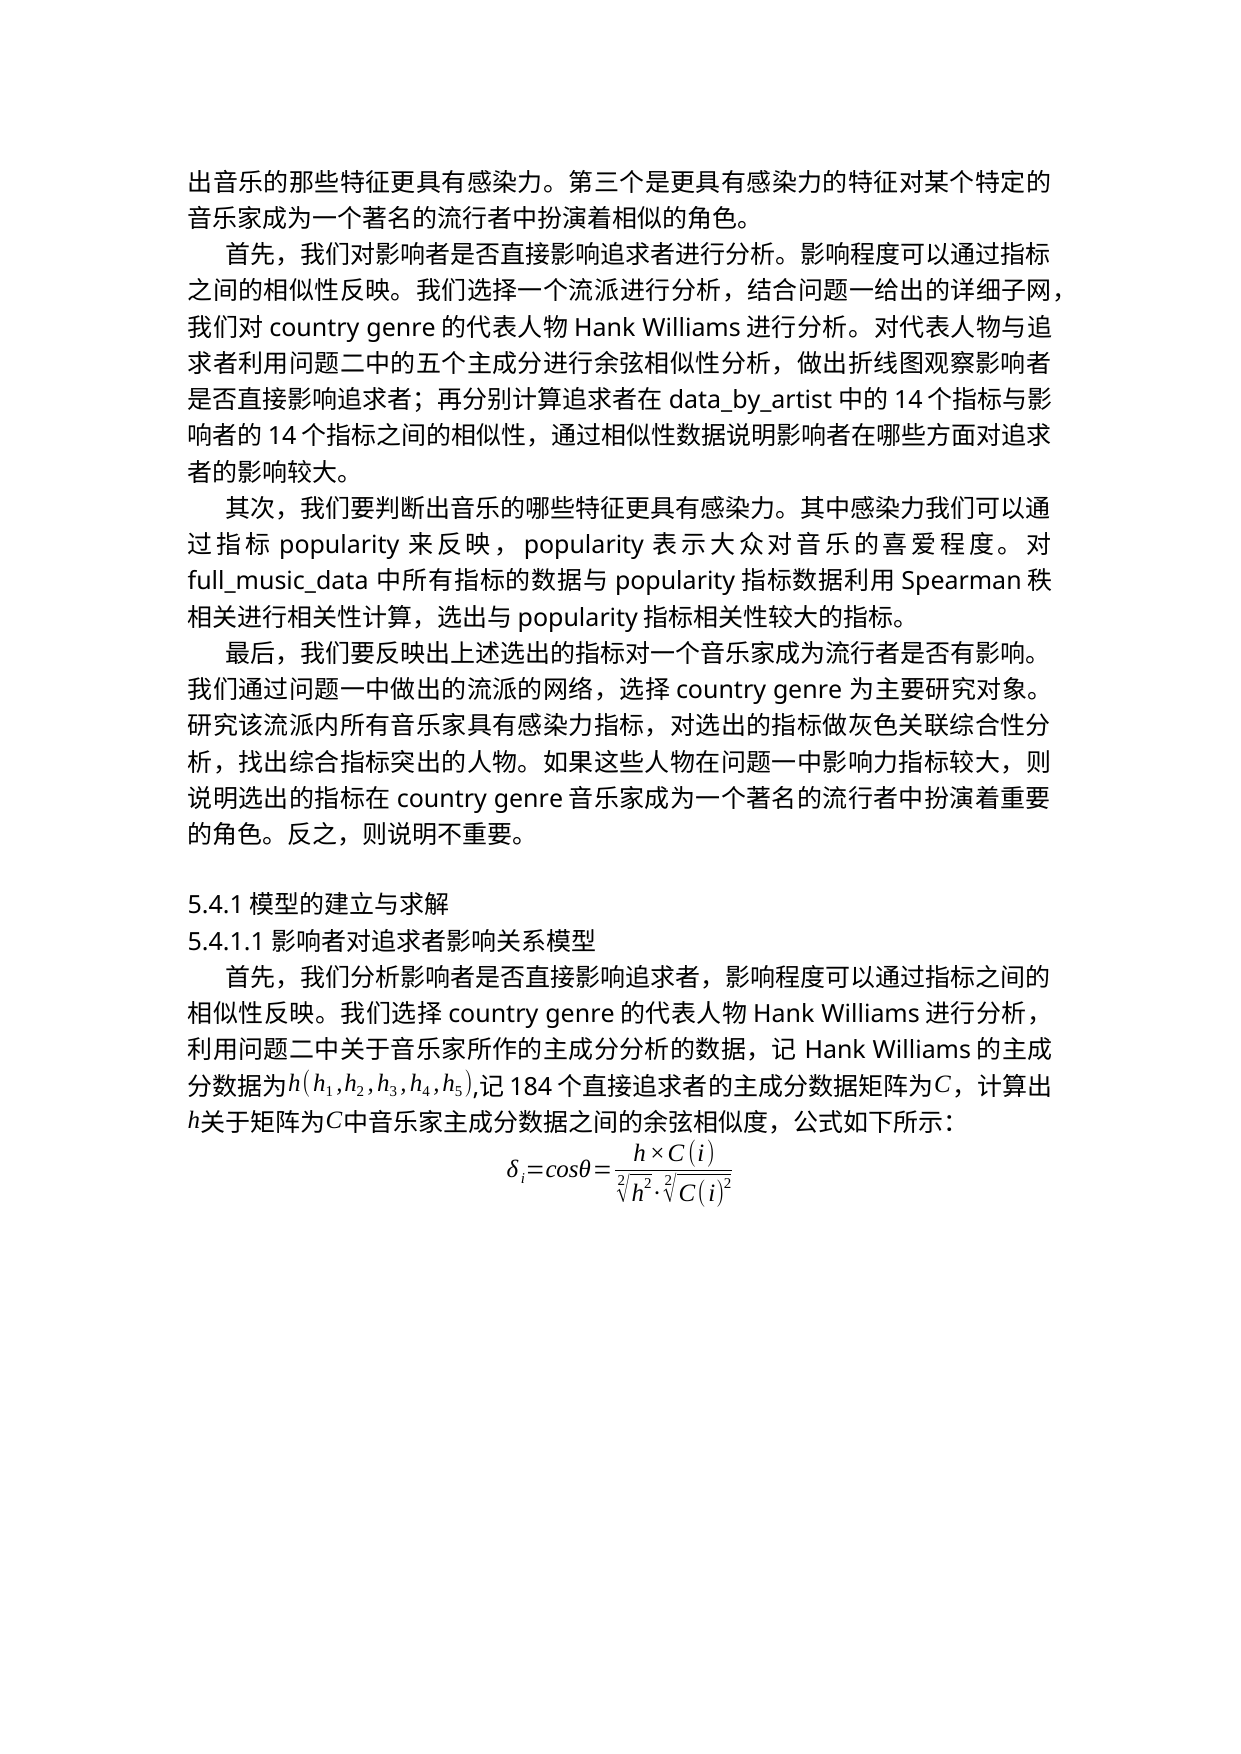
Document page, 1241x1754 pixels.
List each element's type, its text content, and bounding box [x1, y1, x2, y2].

text 首先，我们对影响者是否直接影响追求者进行分析。影响程度可以通过指标之间的相似性反映。我们选择一个流派进行分析，结合问题一给出的详细子网，我们对country genre的代表人物Hank Williams进行分析。对代表人物与追求者利用问题二中的五个主成分进行余弦相似性分析，做出折线图观察影响者是否直接影响追求者；再分别计算追求者在data_by_artist 中的14个指标与影响者的14个指标之间的相似性，通过相似性数据说明影响者在哪些方面对追求者的影响较大。 [187, 234, 1053, 488]
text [187, 162, 1053, 234]
text 5.4.1.1 影响者对追求者影响关系模型 [187, 921, 1053, 957]
text 最后，我们要反映出上述选出的指标对一个音乐家成为流行者是否有影响。我们通过问题一中做出的流派的网络，选择country genre 为主要研究对象。研究该流派内所有音乐家具有感染力指标，对选出的指标做灰色关联综合性分析，找出综合指标突出的人物。如果这些人物在问题一中影响力指标较大，则说明选出的指标在country genre音乐家成为一个著名的流行者中扮演着重要的角色。反之，则说明不重要。 [187, 633, 1053, 851]
text 其次，我们要判断出音乐的哪些特征更具有感染力。其中感染力我们可以通过指标popularity来反映，popularity表示大众对音乐的喜爱程度。对full_music_data 中所有指标的数据与popularity指标数据利用Spearman秩相关进行相关性计算，选出与popularity指标相关性较大的指标。 [187, 488, 1053, 633]
text 5.4.1模型的建立与求解 [187, 885, 1053, 921]
text 首先，我们分析影响者是否直接影响追求者，影响程度可以通过指标之间的相似性反映。我们选择country genre的代表人物Hank Williams进行分析，利用问题二中关于音乐家所作的主成分分析的数据，记Hank Williams的主成分数据为,记184个直接追求者的主成分数据矩阵为，计算出关于矩阵为中音乐家主成分数据之间的余弦相似度，公式如下所示： [187, 957, 1053, 1138]
